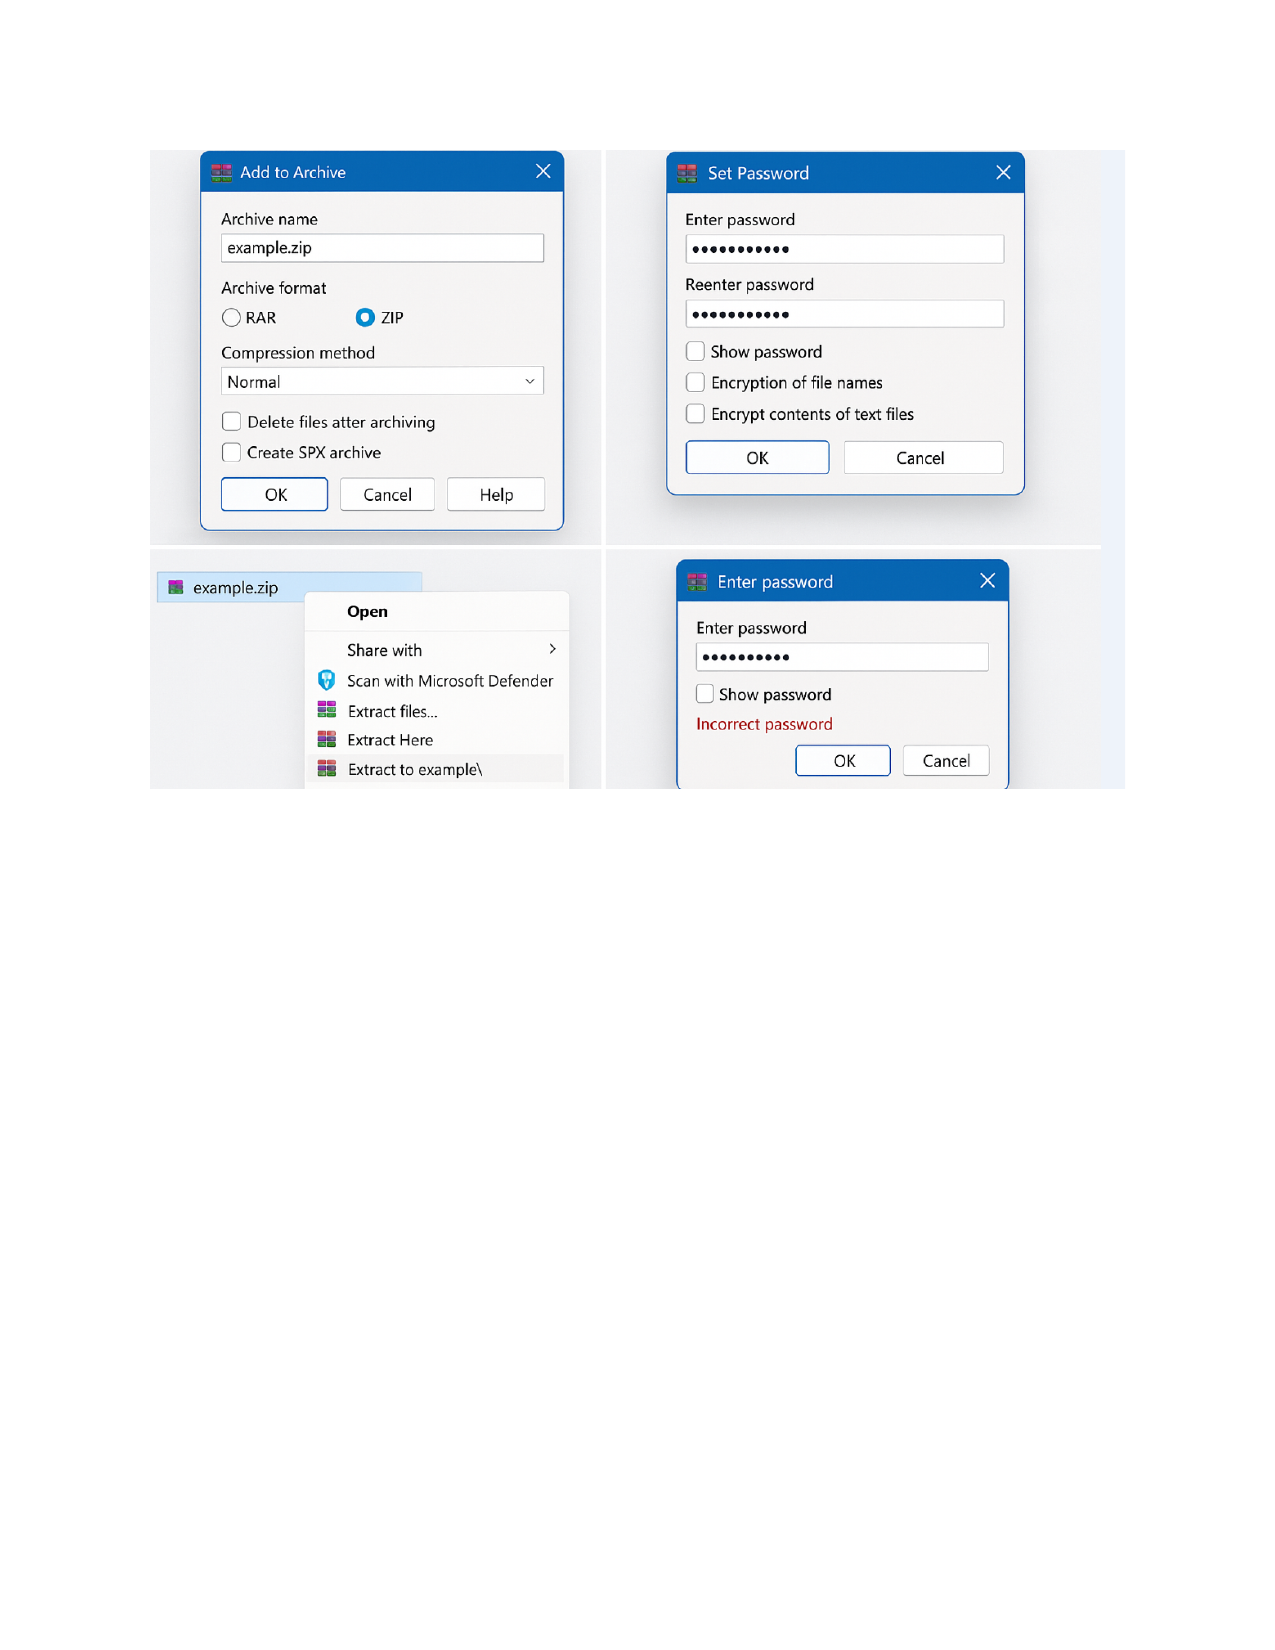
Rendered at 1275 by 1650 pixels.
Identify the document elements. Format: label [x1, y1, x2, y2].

picture [150, 150, 1125, 789]
